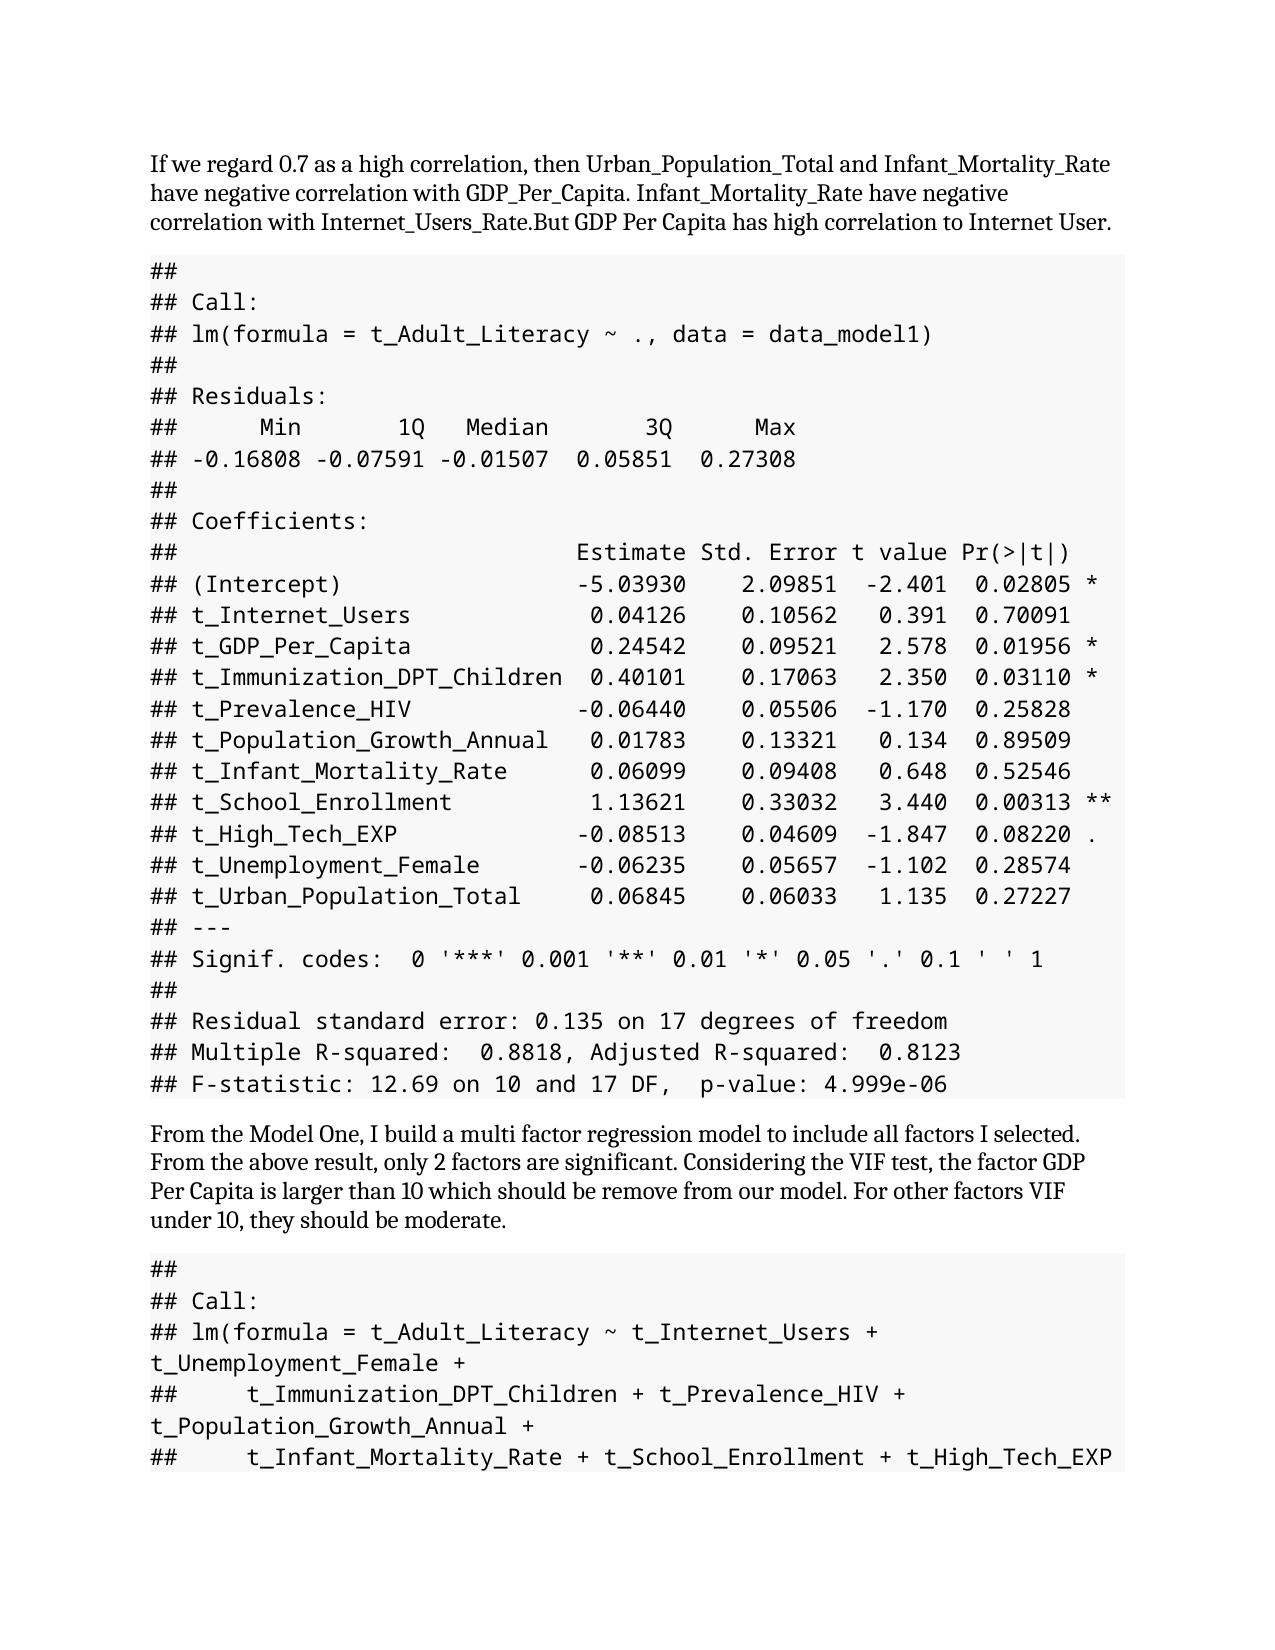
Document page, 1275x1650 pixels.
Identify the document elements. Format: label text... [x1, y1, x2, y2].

text ## ## Call: ## lm(formula = t_Adult_Literacy ~ ., data = data_model1) ## ## Residuals: ## Min 1Q Median 3Q Max ## -0.16808 -0.07591 -0.01507 0.05851 0.27308 ## ## Coefficients: ## Estimate Std. Error t value Pr(>|t|) ## (Intercept) -5.03930 2.09851 -2.401 0.02805 * ## t_Internet_Users 0.04126 0.10562 0.391 0.70091 ## t_GDP_Per_Capita 0.24542 0.09521 2.578 0.01956 * ## t_Immunization_DPT_Children 0.40101 0.17063 2.350 0.03110 * ## t_Prevalence_HIV -0.06440 0.05506 -1.170 0.25828 ## t_Population_Growth_Annual 0.01783 0.13321 0.134 0.89509 ## t_Infant_Mortality_Rate 0.06099 0.09408 0.648 0.52546 ## t_School_Enrollment 1.13621 0.33032 3.440 0.00313 ** ## t_High_Tech_EXP -0.08513 0.04609 -1.847 0.08220 . ## t_Unemployment_Female -0.06235 0.05657 -1.102 0.28574 ## t_Urban_Population_Total 0.06845 0.06033 1.135 0.27227 ## --- ## Signif. codes: 0 '***' 0.001 '**' 0.01 '*' 0.05 '.' 0.1 ' ' 1 ## ## Residual standard error: 0.135 on 17 degrees of freedom ## Multiple R-squared: 0.8818, Adjusted R-squared: 0.8123 ## F-statistic: 12.69 on 10 and 17 DF, p-value: 4.999e-06 [150, 255, 1125, 1099]
text If we regard 0.7 as a high correlation, then Urban_Population_Total and Infant_Mortality_Rate have negative correlation with GDP_Per_Capita. Infant_Mortality_Rate have negative correlation with Internet_Users_Rate.But GDP Per Capita has high correlation to Internet User. [150, 150, 1125, 236]
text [150, 1253, 1125, 1472]
text From the Model One, I build a multi factor regression model to include all factors I selected. From the above result, only 2 factors are significant. Considering the VIF test, the factor GDP Per Capita is larger than 10 which should be remove from our model. For other factors VIF under 10, they should be moderate. [150, 1119, 1125, 1234]
